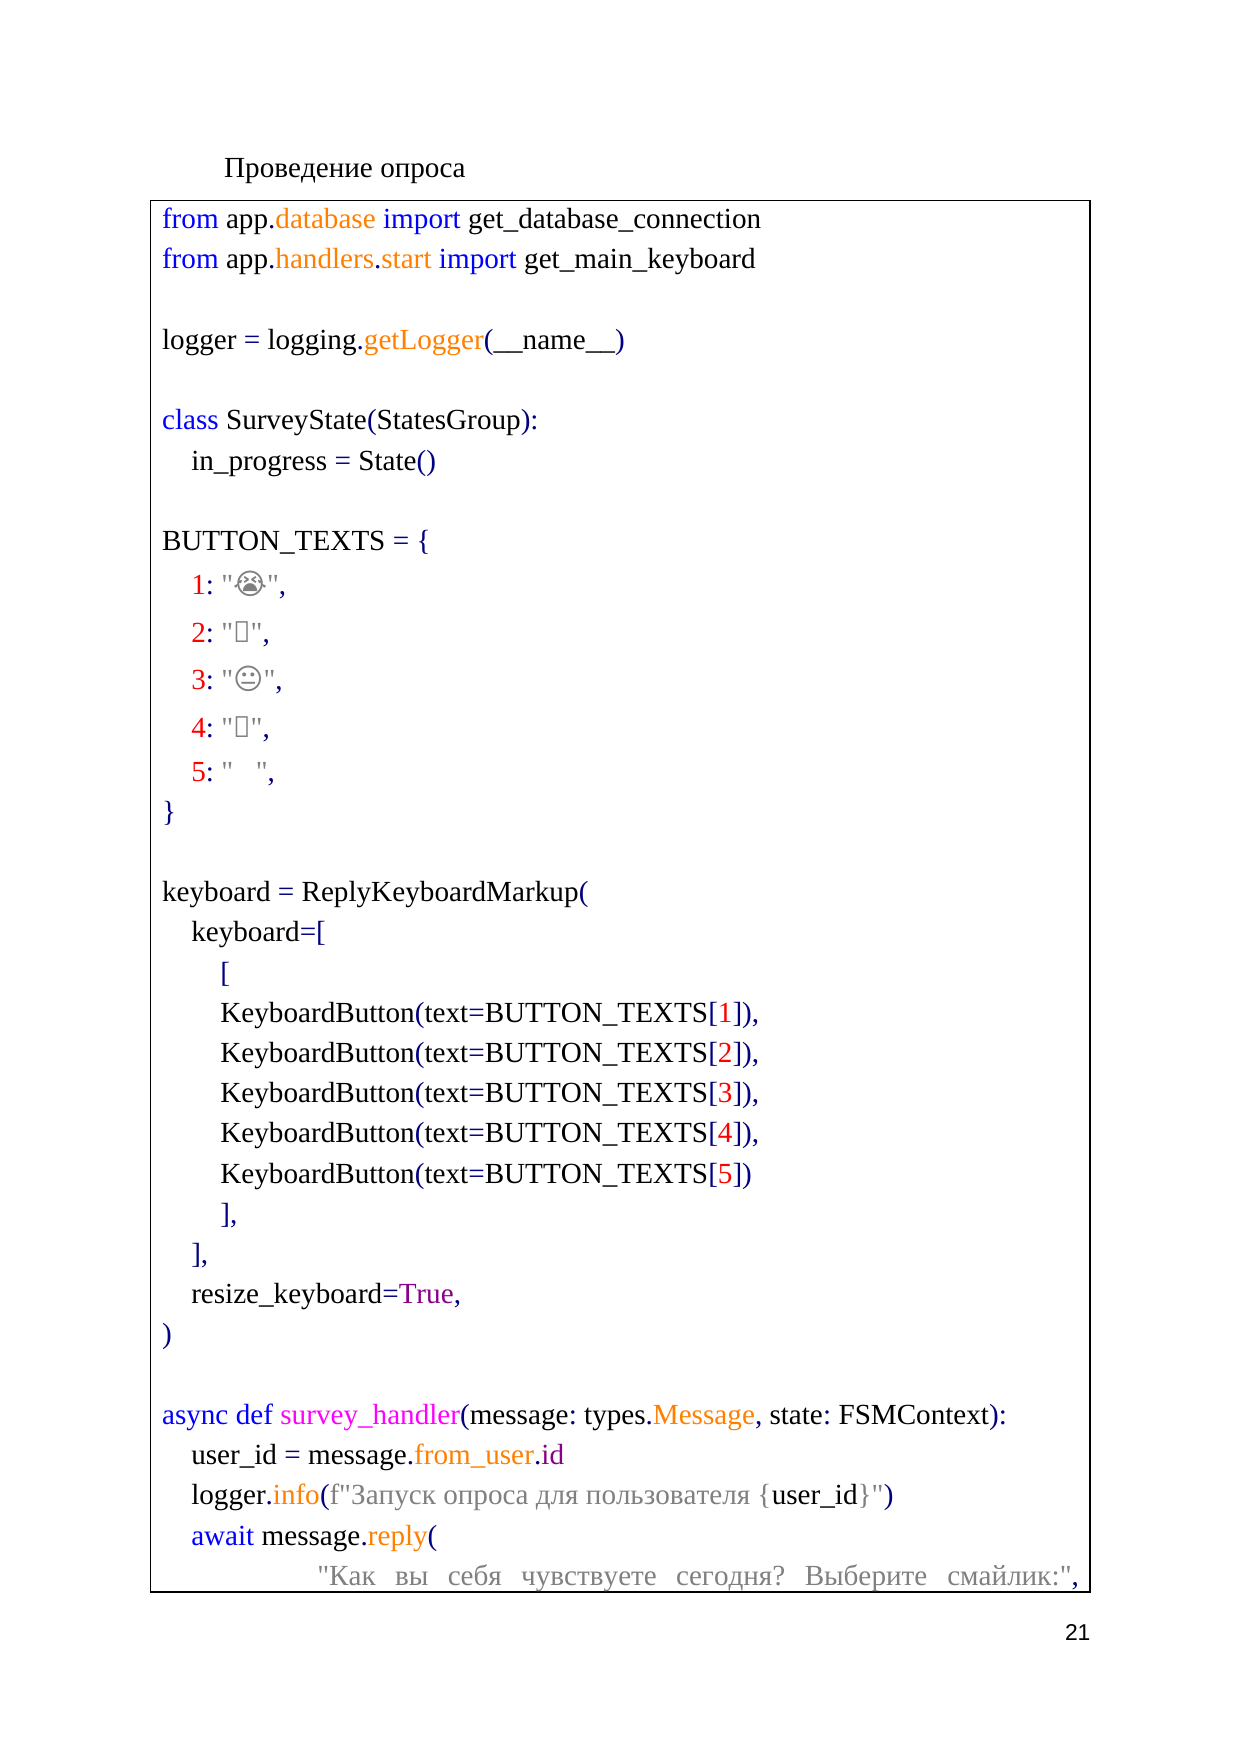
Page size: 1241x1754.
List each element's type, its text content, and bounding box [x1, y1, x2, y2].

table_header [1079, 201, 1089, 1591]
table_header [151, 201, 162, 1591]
text Проведение опроса [150, 150, 1090, 183]
